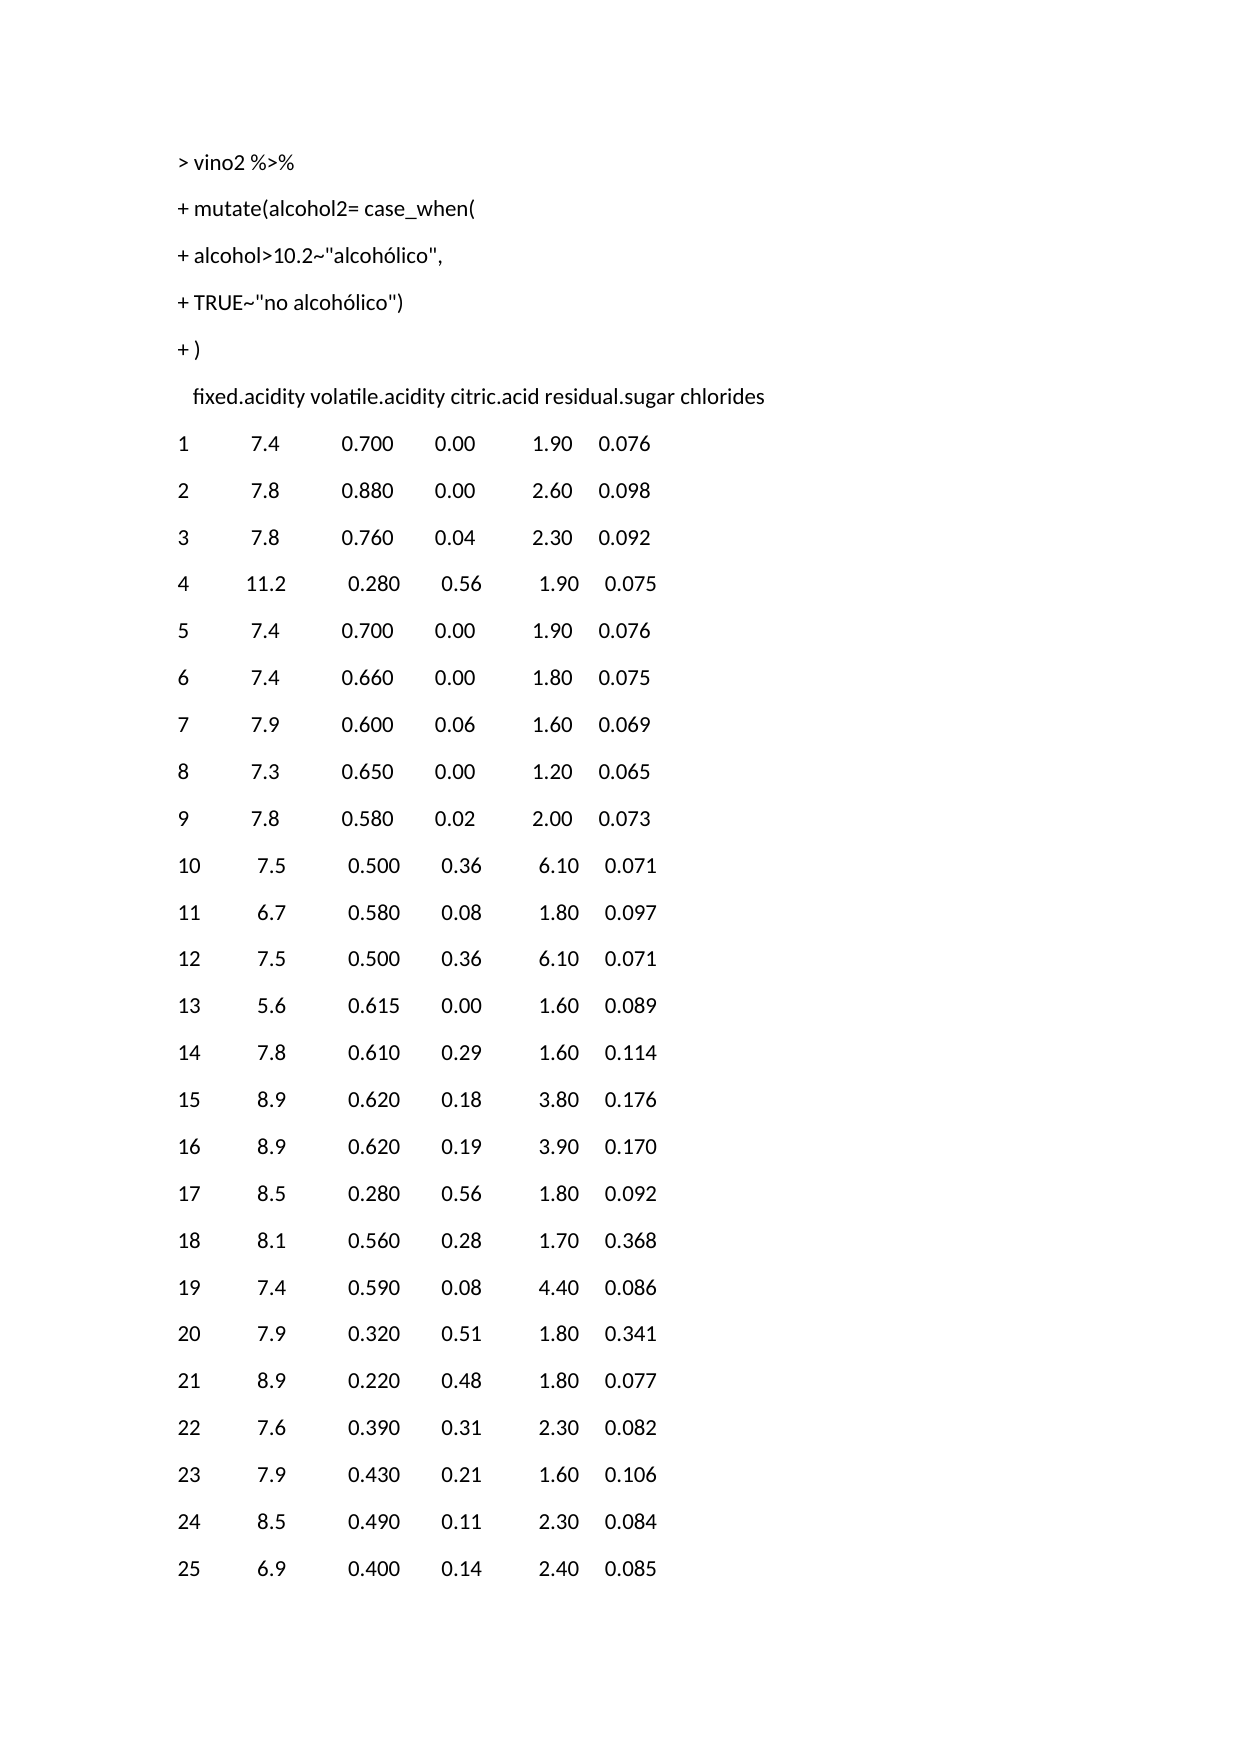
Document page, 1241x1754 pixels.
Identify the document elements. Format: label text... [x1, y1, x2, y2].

text 18 8.1 0.560 0.28 1.70 0.368 [177, 1226, 1063, 1254]
text 24 8.5 0.490 0.11 2.30 0.084 [177, 1507, 1063, 1535]
text + alcohol>10.2~"alcohólico", [177, 241, 1063, 269]
text + ) [177, 335, 1063, 363]
text + mutate(alcohol2= case_when( [177, 194, 1063, 222]
text 11 6.7 0.580 0.08 1.80 0.097 [177, 898, 1063, 926]
text 10 7.5 0.500 0.36 6.10 0.071 [177, 851, 1063, 879]
text > vino2 %>% [177, 148, 1063, 176]
text 17 8.5 0.280 0.56 1.80 0.092 [177, 1179, 1063, 1207]
text 9 7.8 0.580 0.02 2.00 0.073 [177, 804, 1063, 832]
text 15 8.9 0.620 0.18 3.80 0.176 [177, 1085, 1063, 1113]
text 8 7.3 0.650 0.00 1.20 0.065 [177, 757, 1063, 785]
text 2 7.8 0.880 0.00 2.60 0.098 [177, 476, 1063, 504]
text 14 7.8 0.610 0.29 1.60 0.114 [177, 1038, 1063, 1066]
text 19 7.4 0.590 0.08 4.40 0.086 [177, 1273, 1063, 1301]
text 12 7.5 0.500 0.36 6.10 0.071 [177, 944, 1063, 972]
text 21 8.9 0.220 0.48 1.80 0.077 [177, 1366, 1063, 1394]
text 16 8.9 0.620 0.19 3.90 0.170 [177, 1132, 1063, 1160]
text 25 6.9 0.400 0.14 2.40 0.085 [177, 1554, 1063, 1582]
text fixed.acidity volatile.acidity citric.acid residual.sugar chlorides [177, 382, 1063, 410]
text 7 7.9 0.600 0.06 1.60 0.069 [177, 710, 1063, 738]
text 3 7.8 0.760 0.04 2.30 0.092 [177, 523, 1063, 551]
text 23 7.9 0.430 0.21 1.60 0.106 [177, 1460, 1063, 1488]
text + TRUE~"no alcohólico") [177, 288, 1063, 316]
text 4 11.2 0.280 0.56 1.90 0.075 [177, 569, 1063, 597]
text 20 7.9 0.320 0.51 1.80 0.341 [177, 1319, 1063, 1347]
text 1 7.4 0.700 0.00 1.90 0.076 [177, 429, 1063, 457]
text 13 5.6 0.615 0.00 1.60 0.089 [177, 991, 1063, 1019]
text 6 7.4 0.660 0.00 1.80 0.075 [177, 663, 1063, 691]
text 5 7.4 0.700 0.00 1.90 0.076 [177, 616, 1063, 644]
text 22 7.6 0.390 0.31 2.30 0.082 [177, 1413, 1063, 1441]
